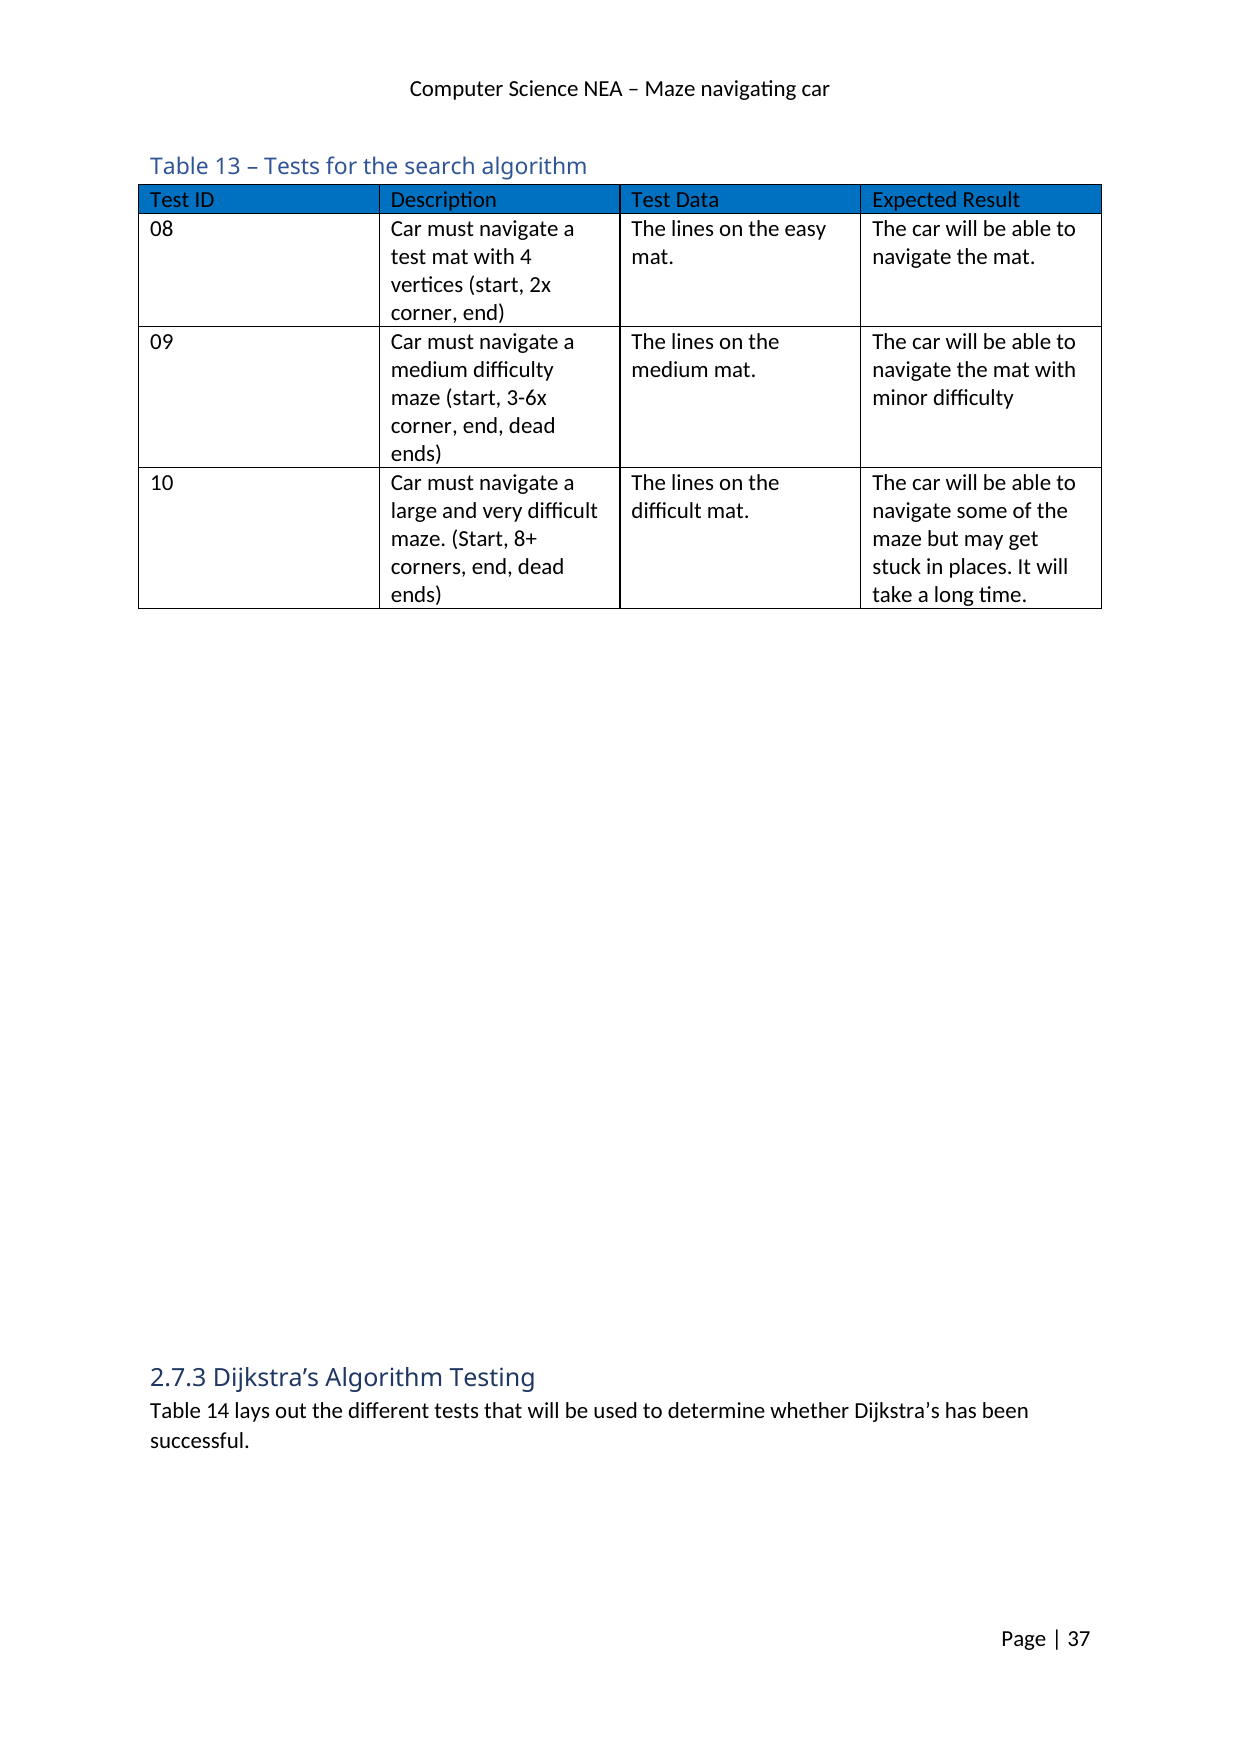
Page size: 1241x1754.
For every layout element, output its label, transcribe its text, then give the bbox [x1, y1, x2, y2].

subtitle Table 13 – Tests for the search algorithm [150, 150, 1090, 181]
text Table 14 lays out the different tests that will be used to determine whether Dijkstra’s has been successful. [150, 1396, 1090, 1454]
table_cell The car will be able to navigate the mat. [861, 214, 1101, 326]
table_cell The lines on the medium mat. [621, 327, 860, 467]
table_header Description [380, 185, 619, 213]
table_cell Car must navigate a test mat with 4 vertices (start, 2x corner, end) [380, 214, 619, 326]
table_cell The car will be able to navigate some of the maze but may get stuck in places. It will take a long time. [861, 468, 1101, 608]
table_cell The car will be able to navigate the mat with minor difficulty [861, 327, 1101, 467]
table_cell Car must navigate a large and very difficult maze. (Start, 8+ corners, end, dead ends) [380, 468, 619, 608]
table_header Test Data [621, 185, 860, 213]
table_cell 08 [139, 214, 379, 326]
table_cell Car must navigate a medium difficulty maze (start, 3-6x corner, end, dead ends) [380, 327, 619, 467]
table_cell 10 [139, 468, 379, 608]
subtitle 2.7.3 Dijkstra’s Algorithm Testing [150, 1359, 1090, 1393]
table_header Test ID [139, 185, 379, 213]
table_cell The lines on the difficult mat. [621, 468, 860, 608]
table_cell 09 [139, 327, 379, 467]
table_cell The lines on the easy mat. [621, 214, 860, 326]
table_header Expected Result [861, 185, 1101, 213]
